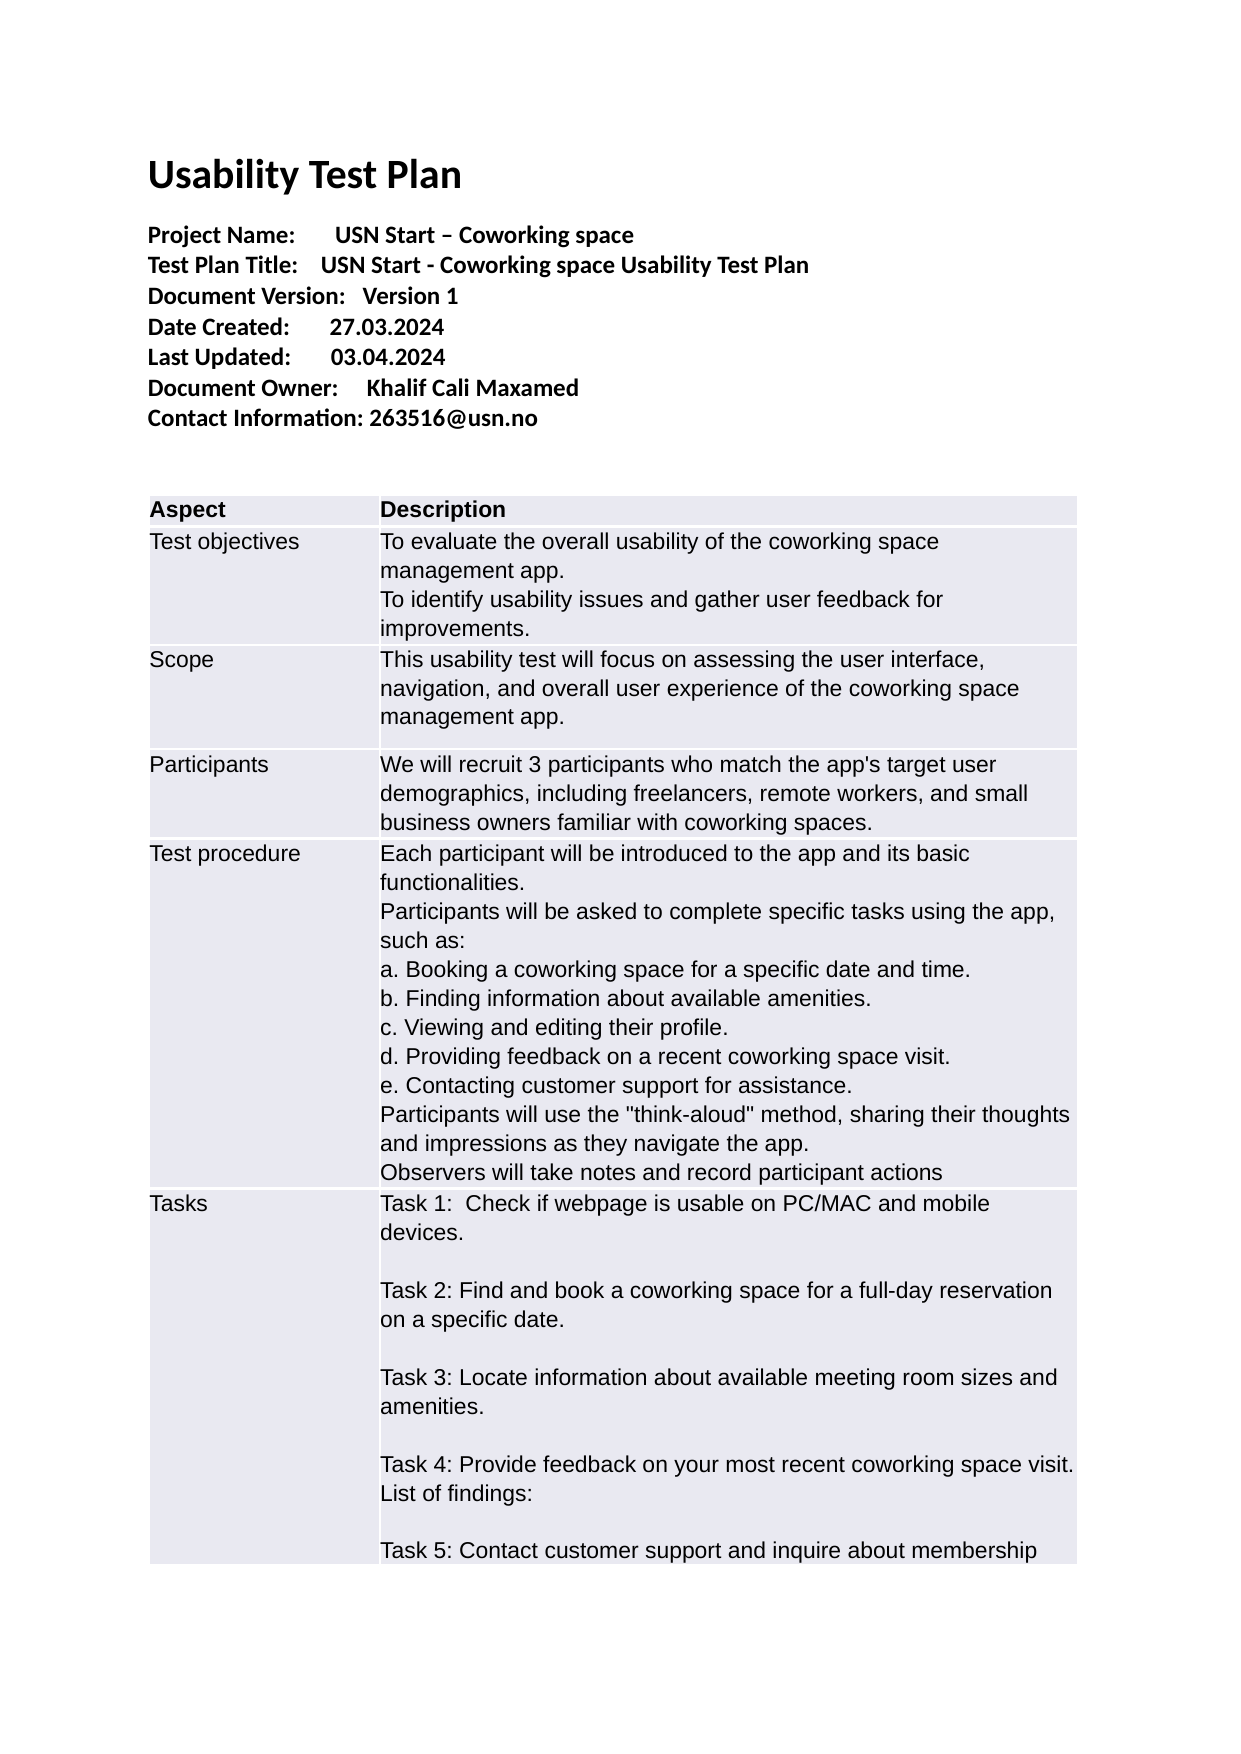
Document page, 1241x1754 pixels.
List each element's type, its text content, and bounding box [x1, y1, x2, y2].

table_header Description [381, 496, 1077, 525]
table_cell Test objectives [150, 528, 379, 644]
table_header Aspect [150, 496, 379, 525]
table_cell Participants [150, 750, 379, 837]
text Test Plan Title: USN Start - Coworking space Usability Test Plan [148, 250, 1093, 280]
table_cell To evaluate the overall usability of the coworking space management app. To identify usability issues and gather user feedback for improvements. [381, 528, 1077, 644]
table_cell Scope [150, 646, 379, 748]
table_cell Tasks [150, 1190, 379, 1564]
text Date Created: 27.03.2024 [148, 311, 1093, 341]
text Last Updated: 03.04.2024 [148, 341, 1093, 372]
text Document Version: Version 1 [148, 280, 1093, 311]
table_cell Each participant will be introduced to the app and its basic functionalities. Participants will be asked to complete specific tasks using the app, such as: a. Booking a coworking space for a specific date and time. b. Finding information about available amenities. c. Viewing and editing their profile. d. Providing feedback on a recent coworking space visit. e. Contacting customer support for assistance. Participants will use the "think-aloud" method, sharing their thoughts and impressions as they navigate the app. Observers will take notes and record participant actions [381, 840, 1077, 1187]
text Contact Information: 263516@usn.no [148, 402, 1093, 433]
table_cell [381, 1190, 1077, 1564]
text Usability Test Plan [148, 148, 1093, 198]
text Document Owner: Khalif Cali Maxamed [148, 372, 1093, 402]
text Project Name: USN Start – Coworking space [148, 219, 1093, 250]
table_cell This usability test will focus on assessing the user interface, navigation, and overall user experience of the coworking space management app. [381, 646, 1077, 748]
table_cell We will recruit 3 participants who match the app's target user demographics, including freelancers, remote workers, and small business owners familiar with coworking spaces. [381, 750, 1077, 837]
table_cell Test procedure [150, 840, 379, 1187]
